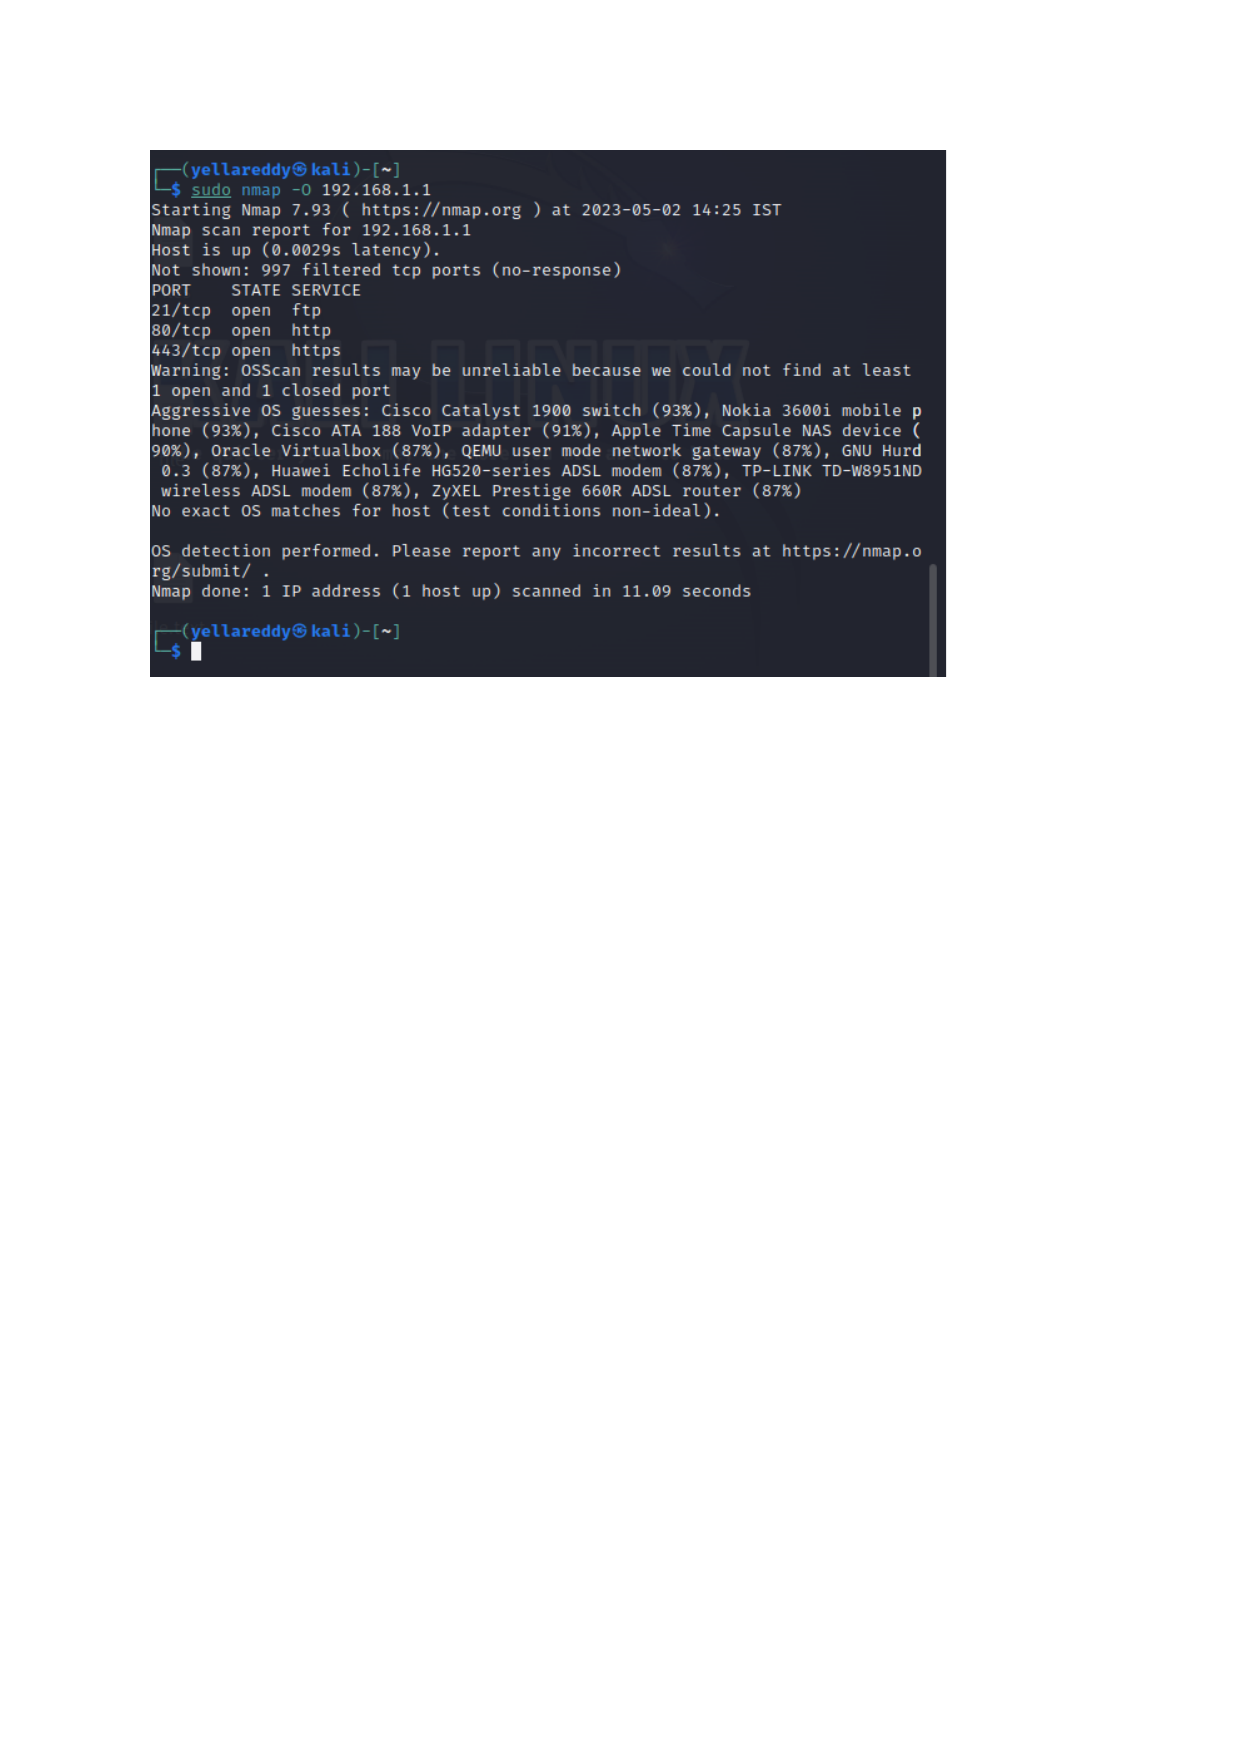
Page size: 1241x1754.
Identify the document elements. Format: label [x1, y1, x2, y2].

picture [150, 150, 947, 677]
